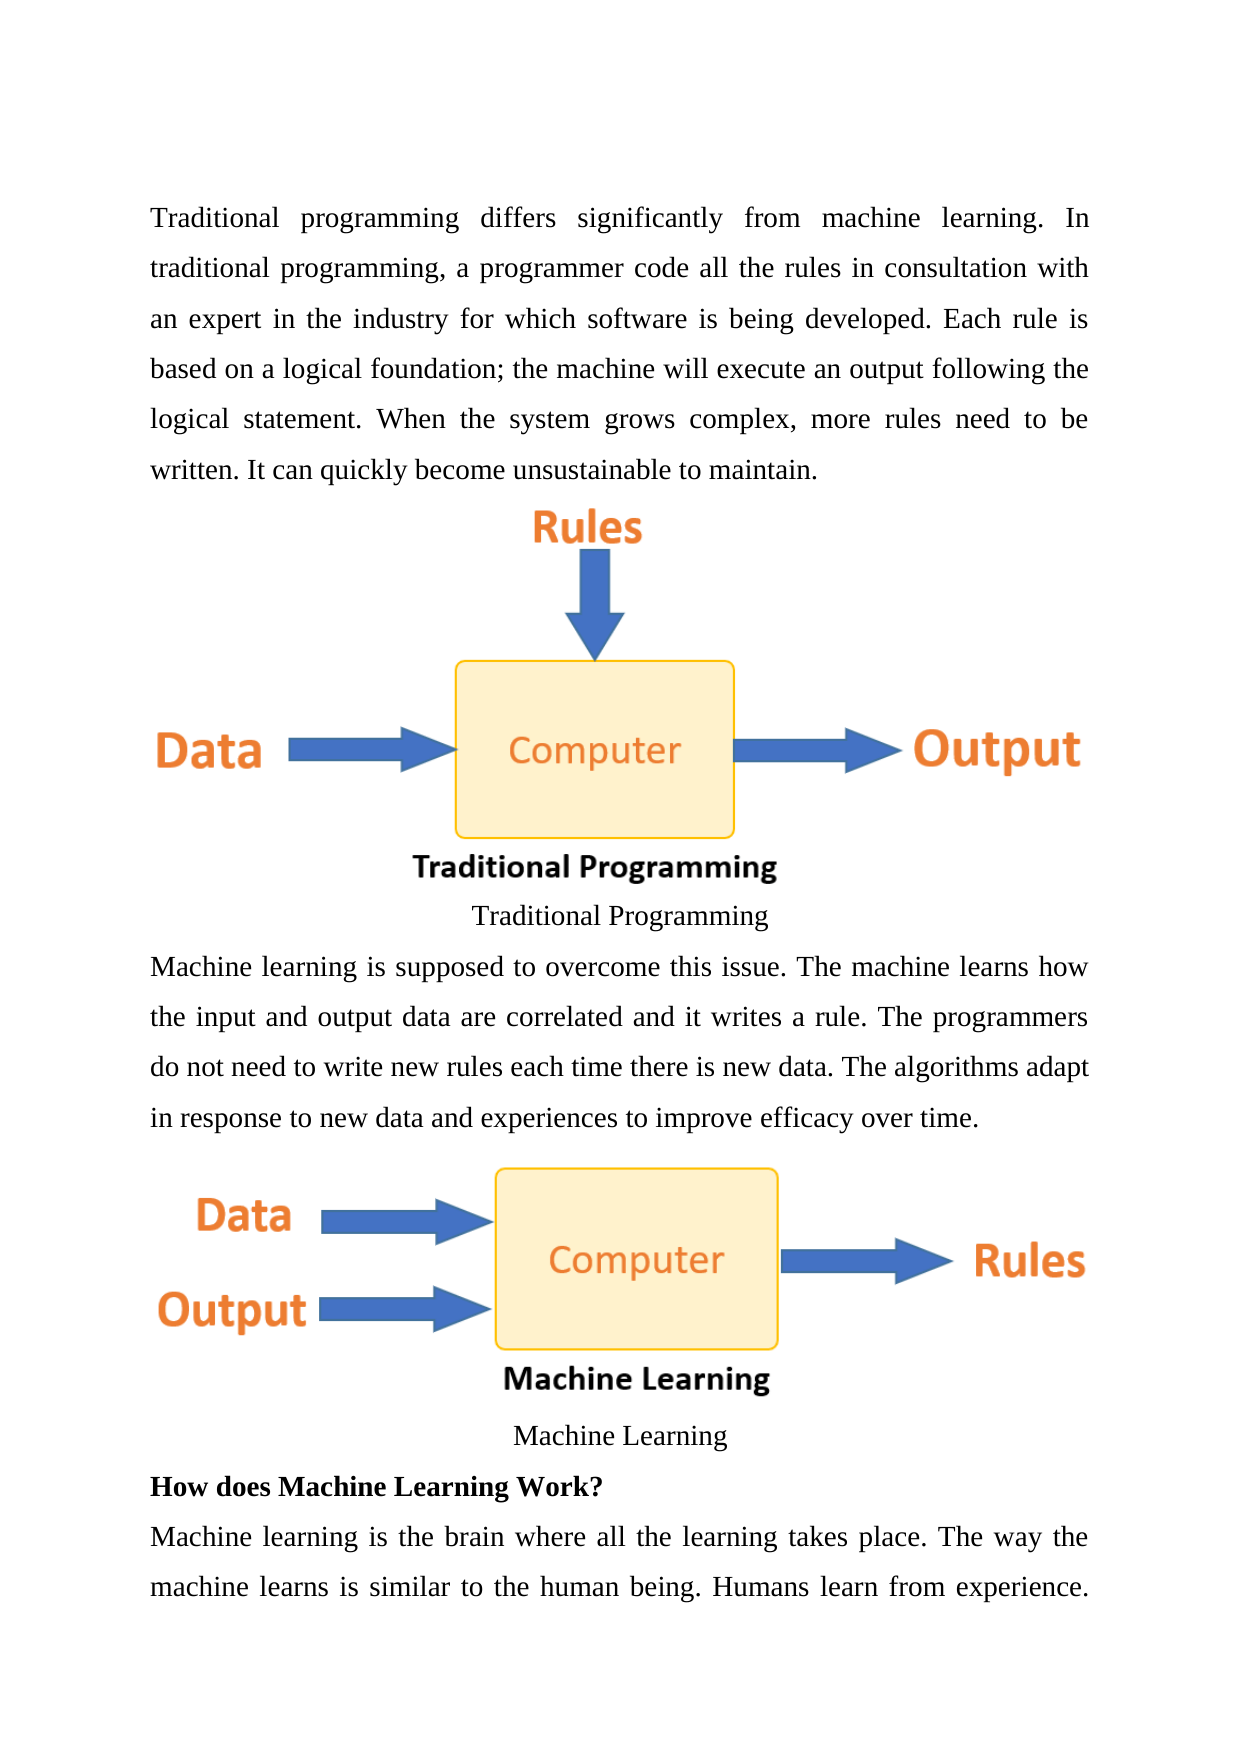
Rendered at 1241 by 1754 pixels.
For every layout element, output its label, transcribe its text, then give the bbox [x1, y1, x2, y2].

text Machine learning is supposed to overcome this issue. The machine learns how the input and output data are correlated and it writes a rule. The programmers do not need to write new rules each time there is new data. The algorithms adapt in response to new data and experiences to improve efficacy over time. [150, 949, 1090, 1133]
text Traditional Programming [150, 898, 1090, 932]
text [150, 1519, 1090, 1603]
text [150, 200, 1090, 485]
text Machine Learning [150, 1418, 1090, 1452]
text How does Machine Learning Work? [150, 1469, 1090, 1502]
picture [150, 1150, 1091, 1405]
picture [150, 502, 1091, 885]
